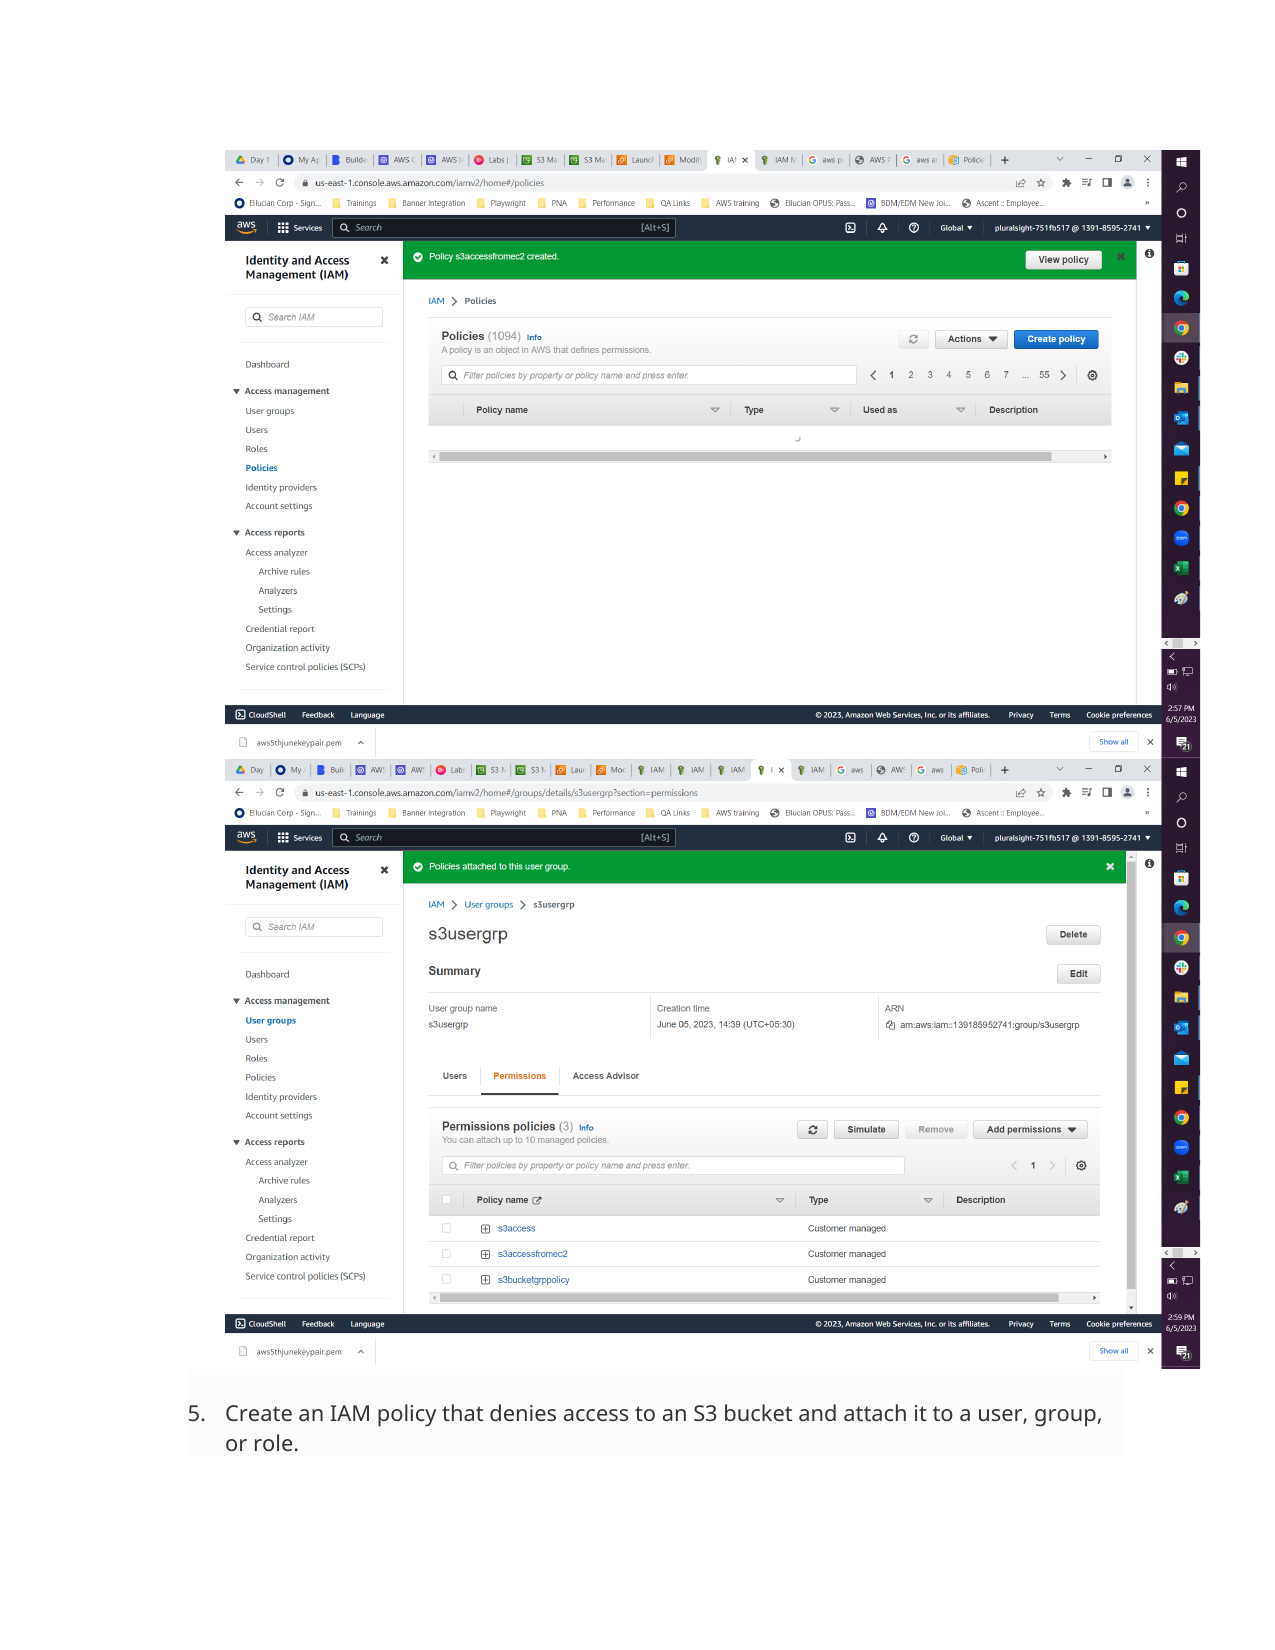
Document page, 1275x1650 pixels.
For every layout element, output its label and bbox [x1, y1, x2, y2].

picture [225, 150, 1200, 1369]
list [187, 1398, 1125, 1457]
